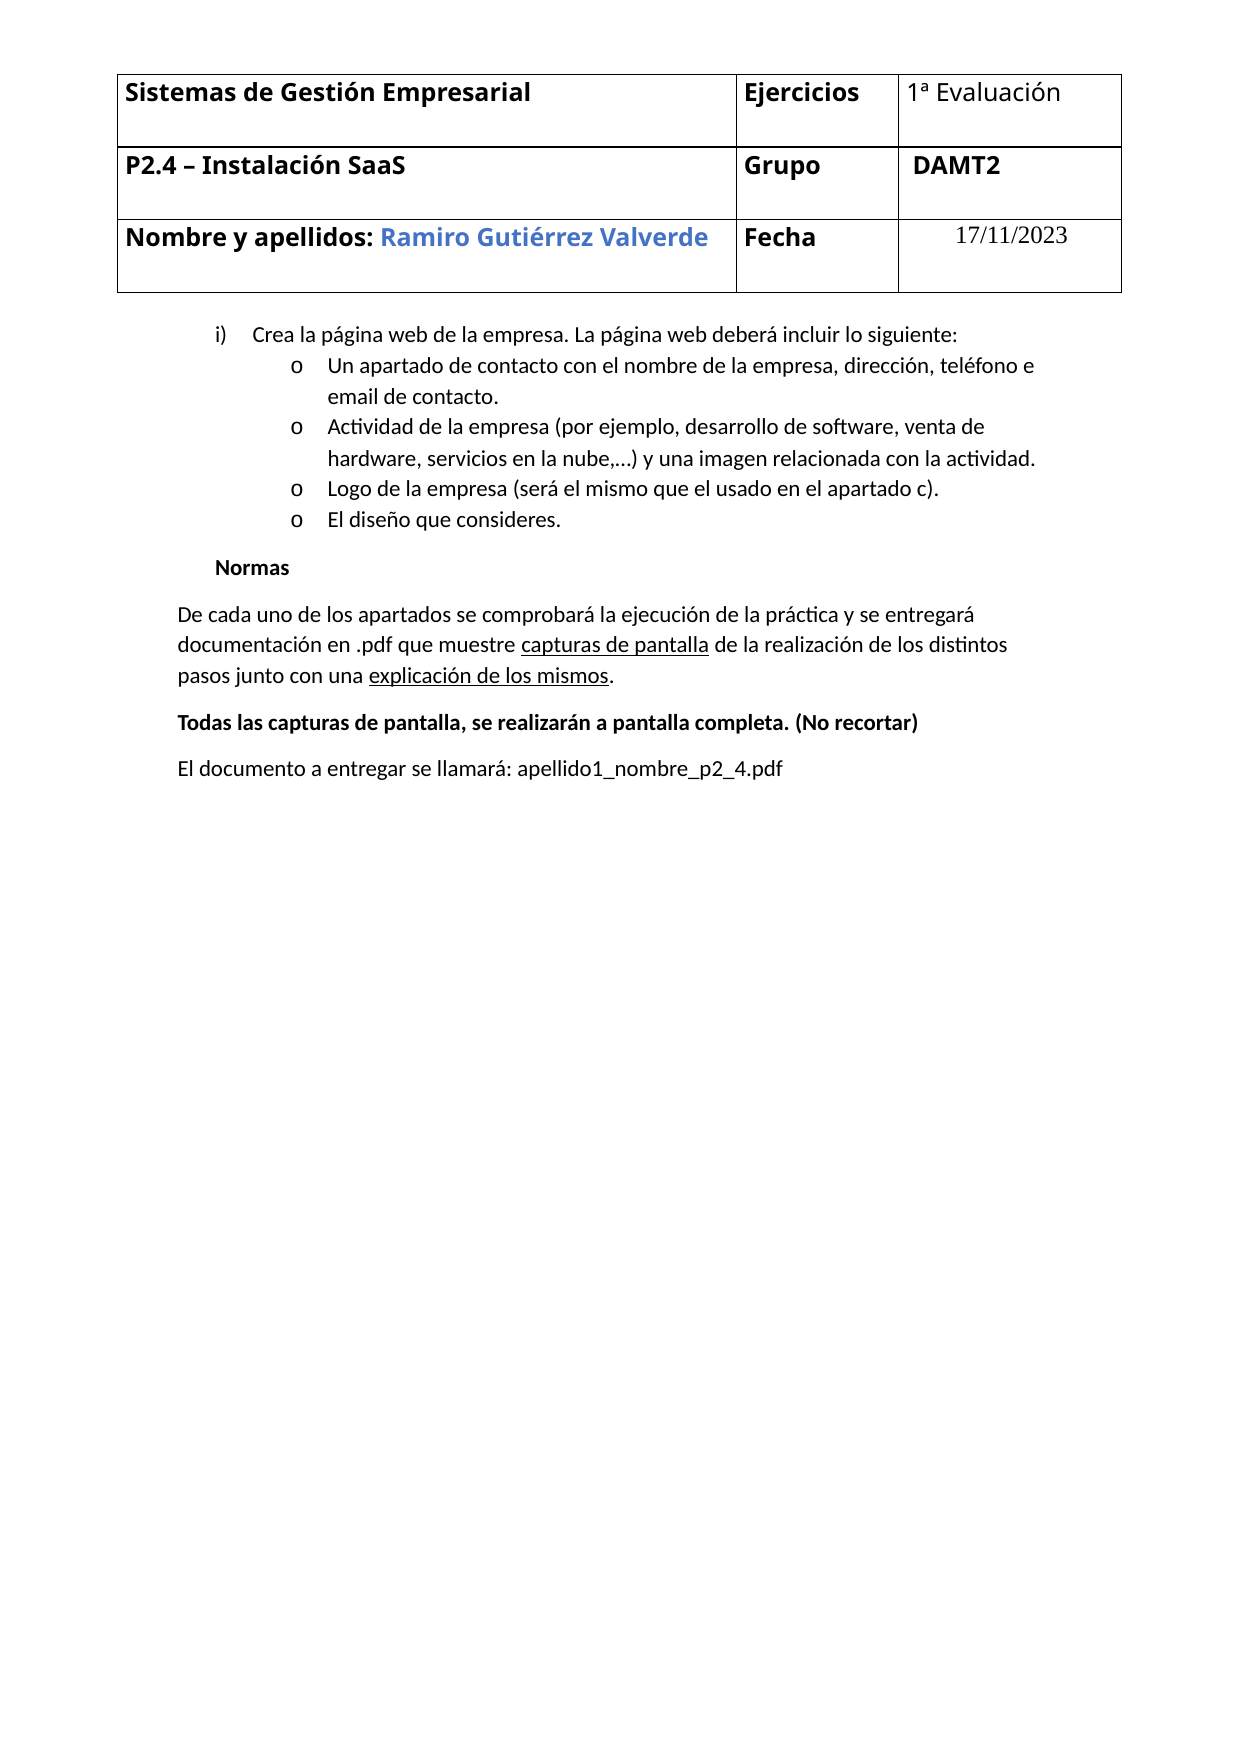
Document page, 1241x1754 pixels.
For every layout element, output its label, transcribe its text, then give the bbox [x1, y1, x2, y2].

text Normas [215, 553, 1063, 582]
text El documento a entregar se llamará: apellido1_nombre_p2_4.pdf [177, 754, 1063, 783]
list Actividad de la empresa (por ejemplo, desarrollo de software, venta de hardware, servicios en la nube,…) y una imagen relacionada con la actividad. [290, 412, 1063, 472]
list Crea la página web de la empresa. La página web deberá incluir lo siguiente: [215, 321, 1063, 349]
list Logo de la empresa (será el mismo que el usado en el apartado c). [290, 474, 1063, 503]
list El diseño que consideres. [290, 505, 1063, 534]
text Todas las capturas de pantalla, se realizarán a pantalla completa. (No recortar) [177, 708, 1063, 736]
text De cada uno de los apartados se comprobará la ejecución de la práctica y se entregará documentación en .pdf que muestre capturas de pantalla de la realización de los distintos pasos junto con una explicación de los mismos. [177, 600, 1063, 689]
list Un apartado de contacto con el nombre de la empresa, dirección, teléfono e email de contacto. [290, 351, 1063, 410]
